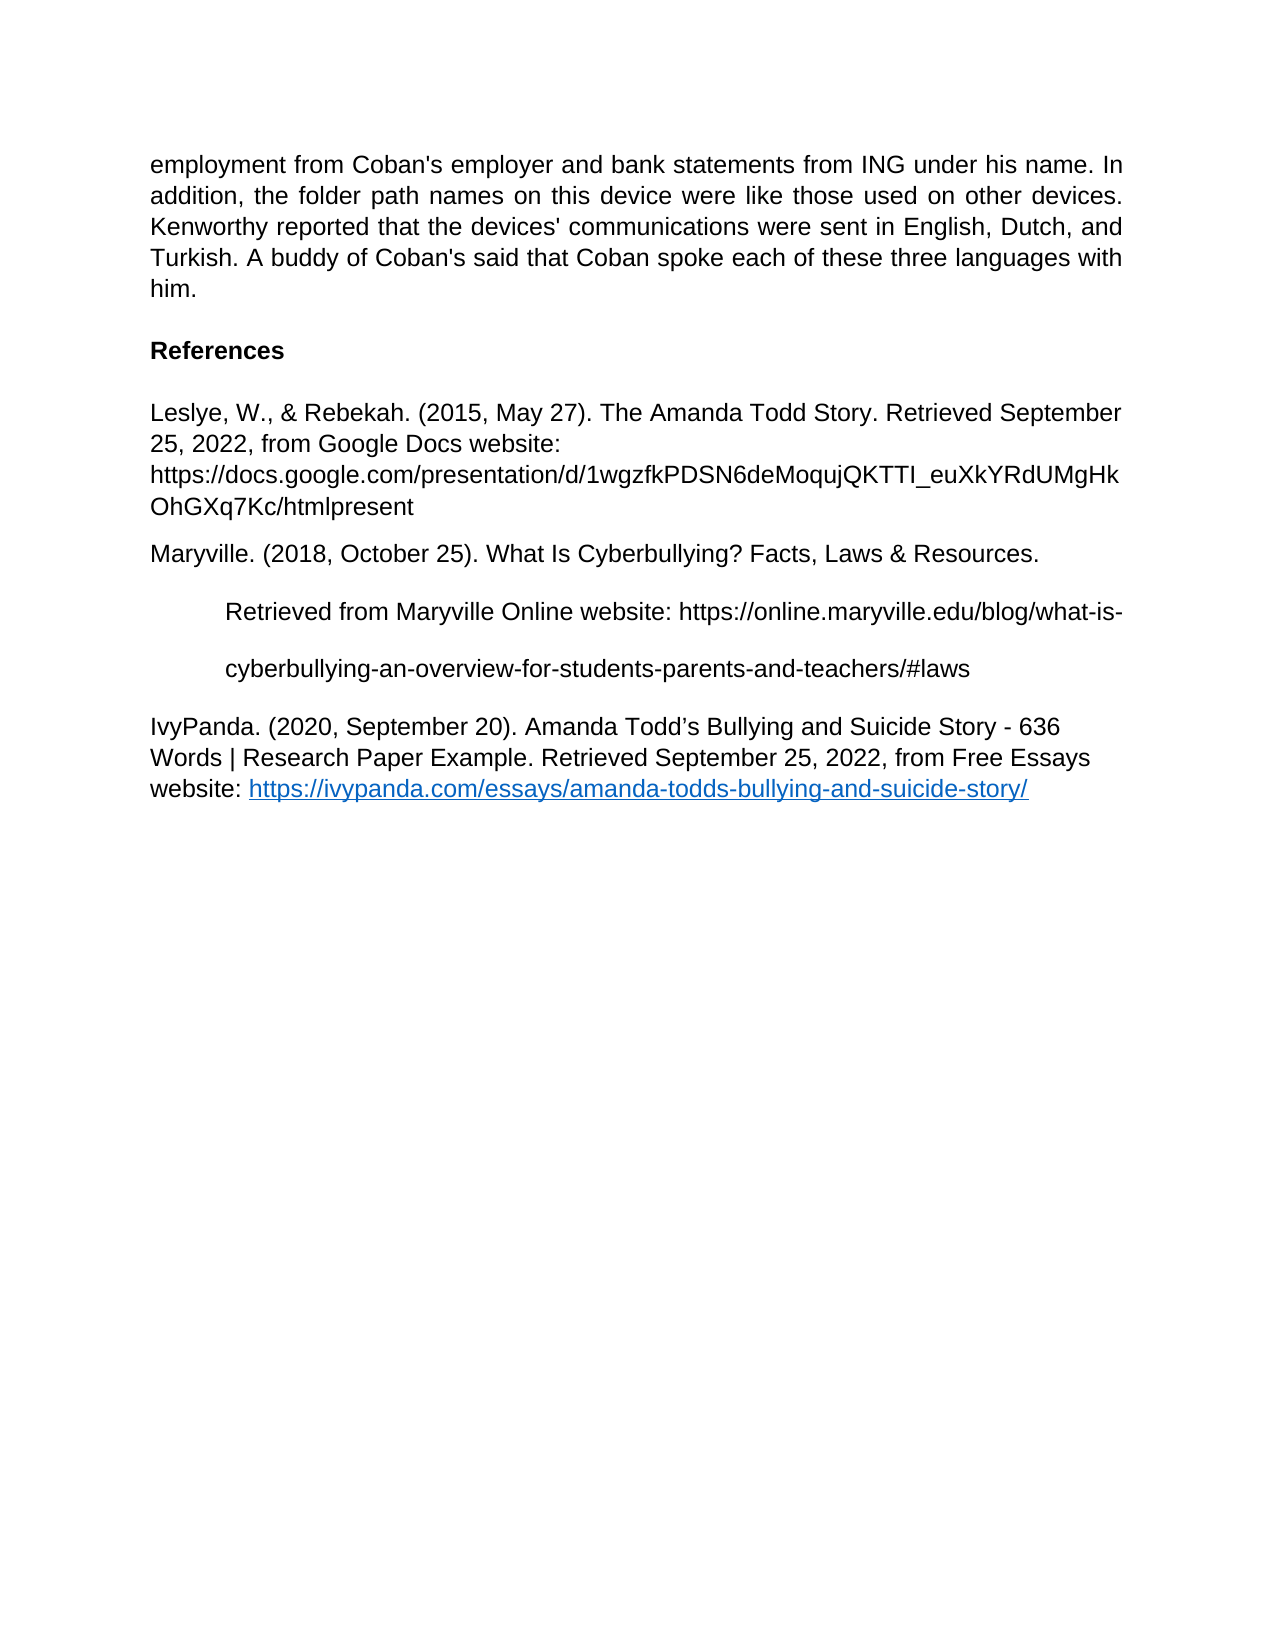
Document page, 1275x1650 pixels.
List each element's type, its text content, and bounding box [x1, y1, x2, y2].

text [150, 150, 1125, 303]
text References [150, 336, 1125, 365]
text Leslye, W., & Rebekah. (2015, May 27). The Amanda Todd Story. Retrieved September 25, 2022, from Google Docs website: https://docs.google.com/presentation/d/1wgzfkPDSN6deMoqujQKTTI_euXkYRdUMgHkOhGXq7Kc/htmlpresent [150, 398, 1125, 520]
text Maryville. (2018, October 25). What Is Cyberbullying? Facts, Laws & Resources. Retrieved from Maryville Online website: https://online.maryville.edu/blog/what-is-cyberbullying-an-overview-for-students-parents-and-teachers/#laws [150, 539, 1125, 683]
text IvyPanda. (2020, September 20). Amanda Todd’s Bullying and Suicide Story - 636 Words | Research Paper Example. Retrieved September 25, 2022, from Free Essays website: https://ivypanda.com/essays/amanda-todds-bullying-and-suicide-story/ [150, 712, 1125, 802]
